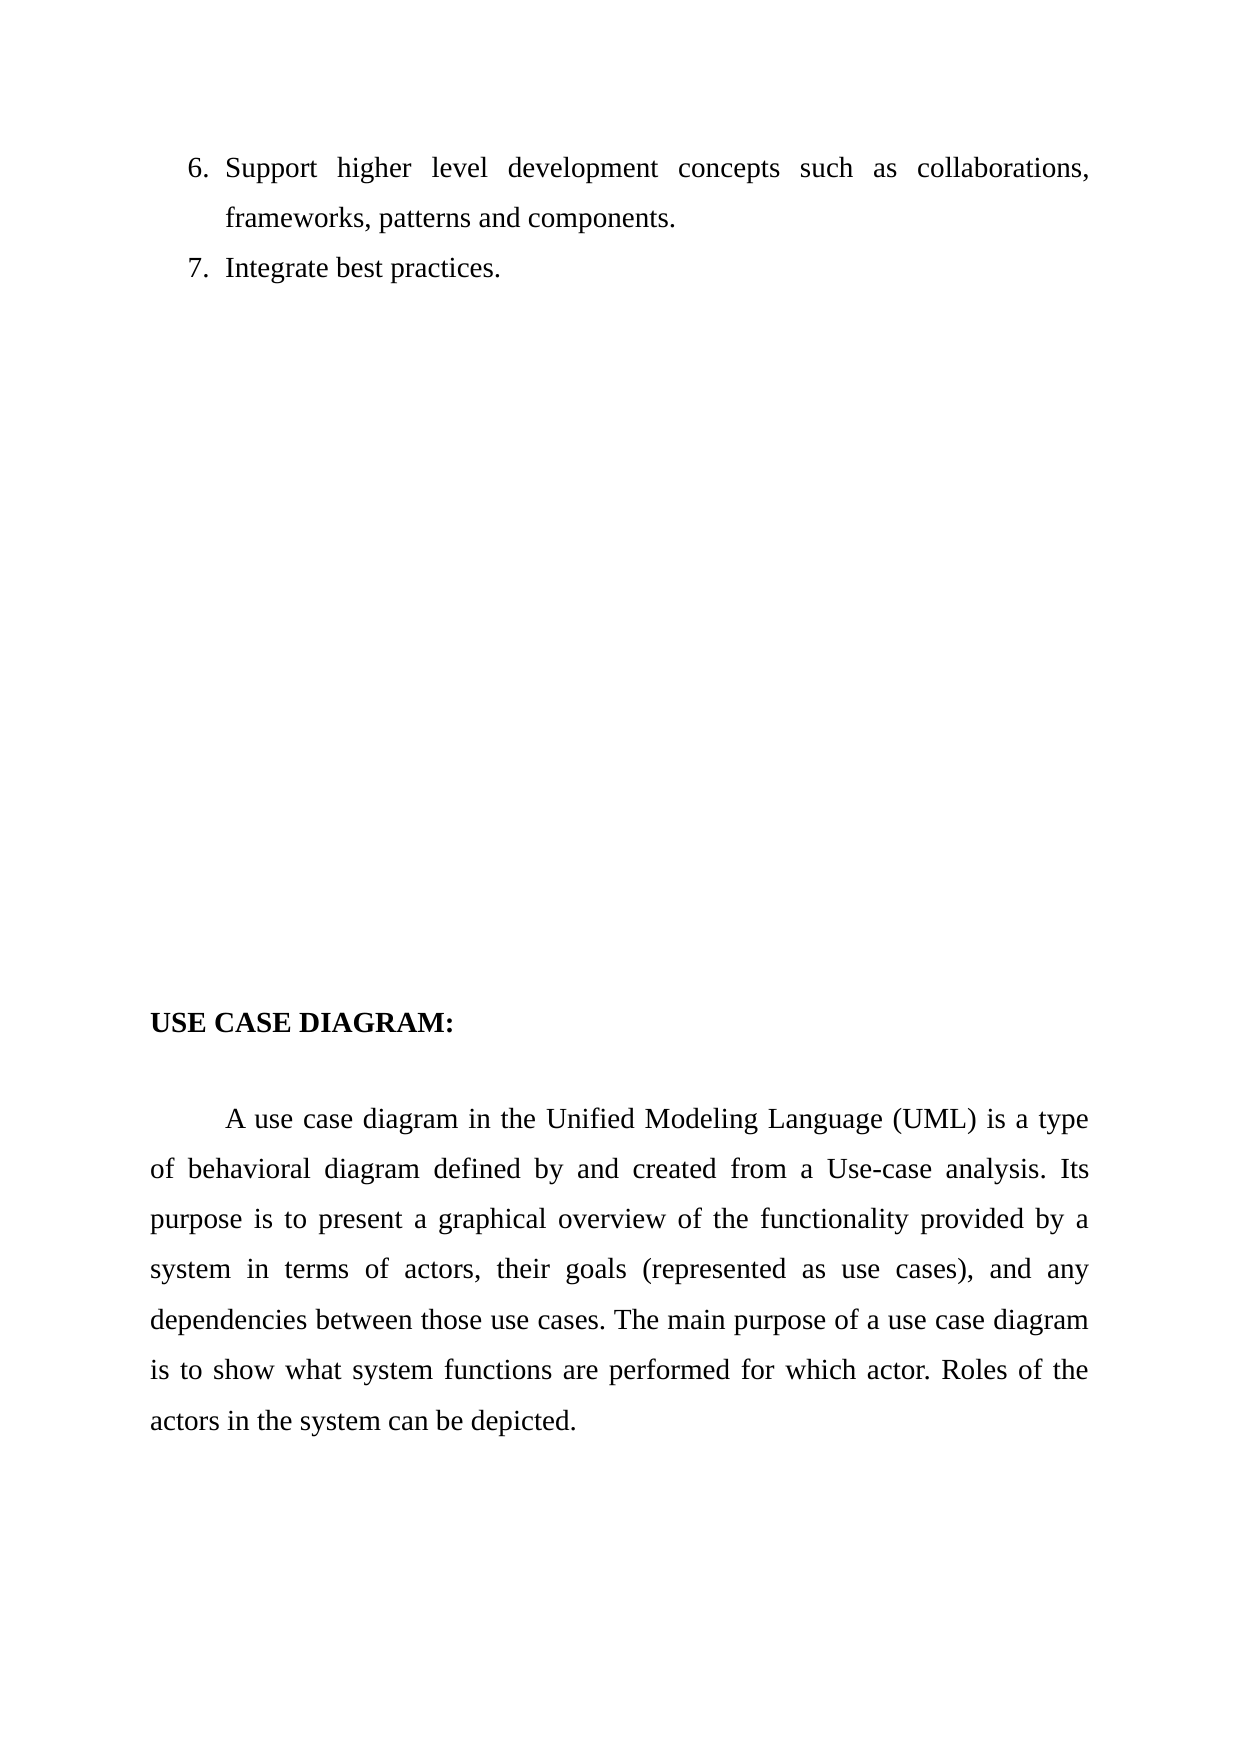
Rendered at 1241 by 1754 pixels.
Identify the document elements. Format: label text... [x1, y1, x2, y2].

list Integrate best practices. [187, 251, 1090, 284]
list Support higher level development concepts such as collaborations, frameworks, patterns and components. [187, 150, 1090, 234]
text A use case diagram in the Unified Modeling Language (UML) is a type of behavioral diagram defined by and created from a Use-case analysis. Its purpose is to present a graphical overview of the functionality provided by a system in terms of actors, their goals (represented as use cases), and any dependencies between those use cases. The main purpose of a use case diagram is to show what system functions are performed for which actor. Roles of the actors in the system can be depicted. [150, 1101, 1090, 1436]
text USE CASE DIAGRAM: [150, 1005, 1090, 1039]
